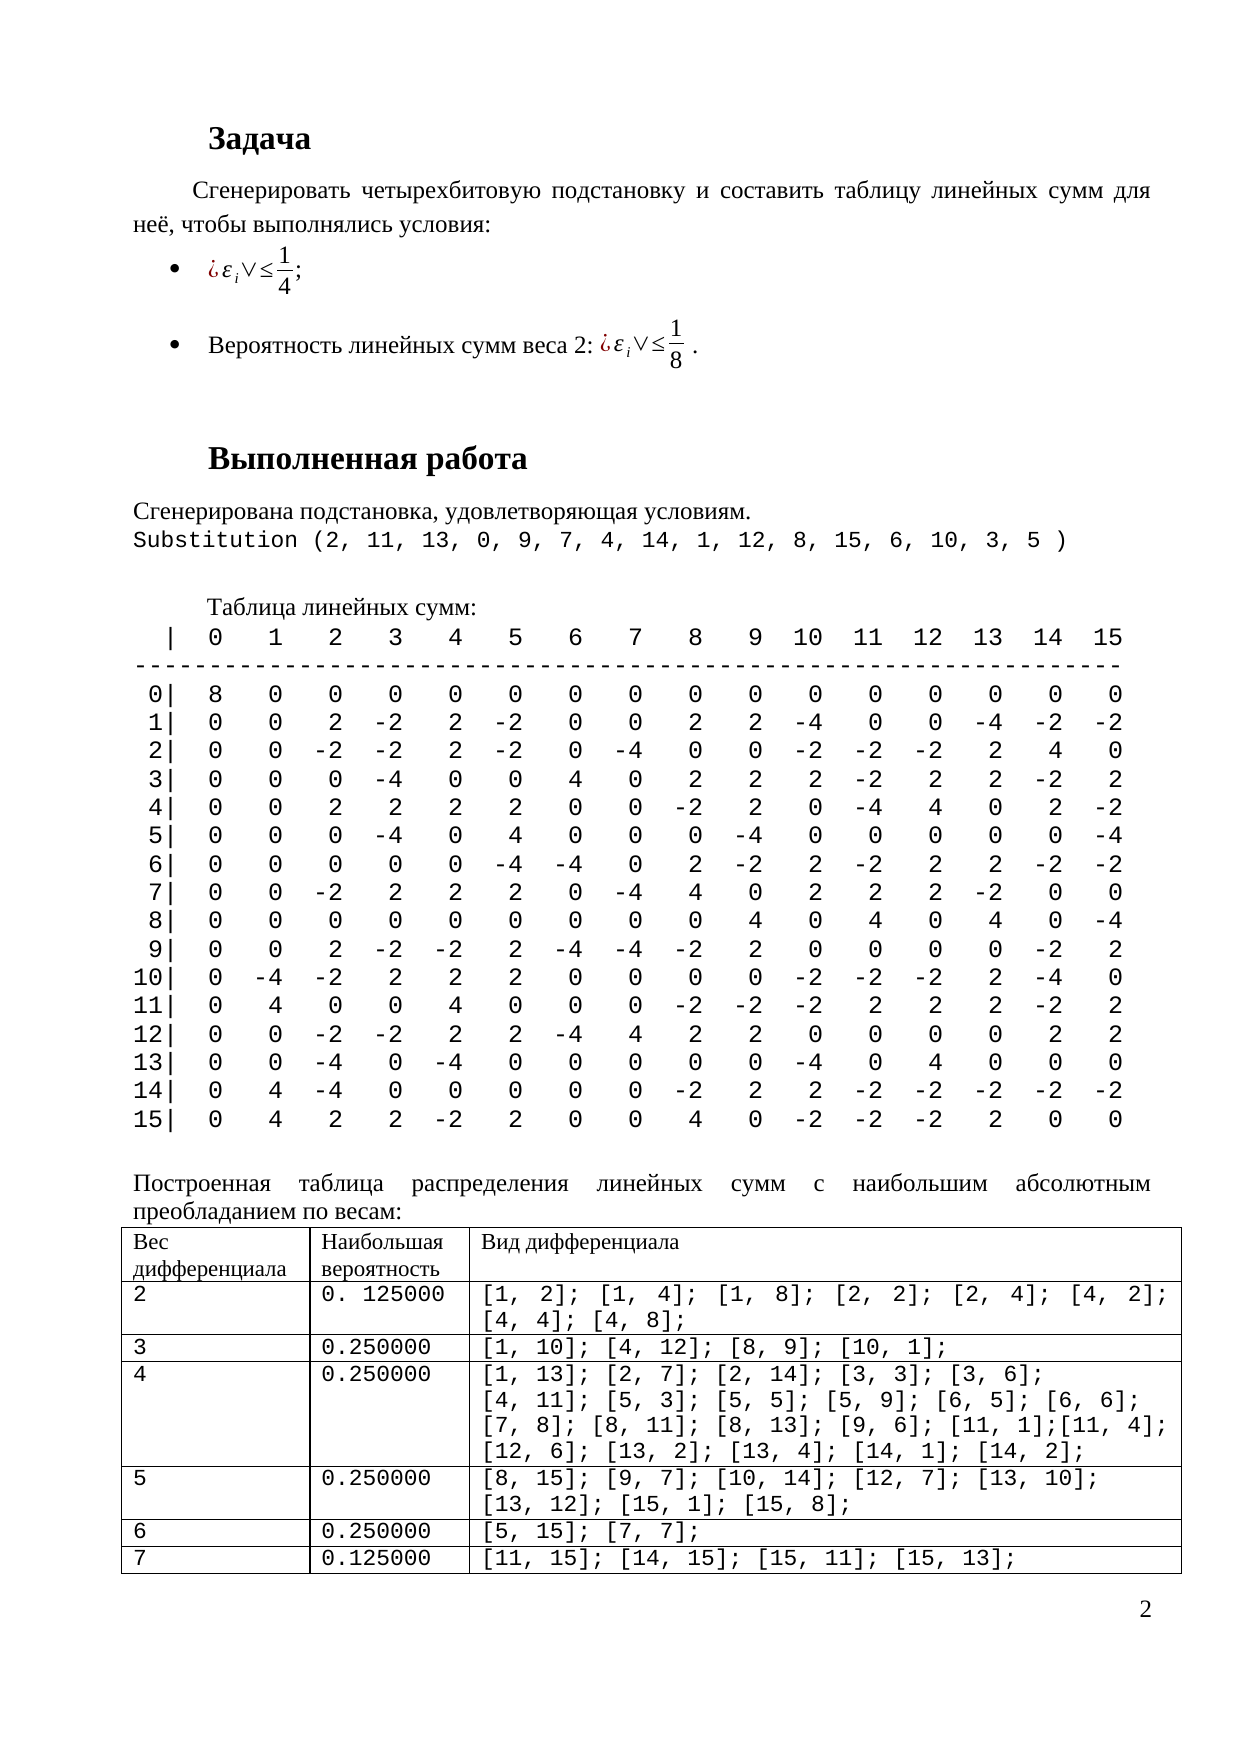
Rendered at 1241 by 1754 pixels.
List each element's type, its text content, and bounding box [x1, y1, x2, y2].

text 2| 0 0 -2 -2 2 -2 0 -4 0 0 -2 -2 -2 2 4 0 [133, 738, 1152, 766]
table_header Наибольшая вероятность [311, 1228, 469, 1281]
table_cell 0.250000 [311, 1335, 469, 1361]
table_header Вид дифференциала [470, 1228, 1181, 1281]
text 14| 0 4 -4 0 0 0 0 0 -2 2 2 -2 -2 -2 -2 -2 [133, 1078, 1152, 1106]
table_cell 0.125000 [311, 1547, 469, 1573]
table_cell [1, 2]; [1, 4]; [1, 8]; [2, 2]; [2, 4]; [4, 2]; [4, 4]; [4, 8]; [470, 1282, 1181, 1334]
text 11| 0 4 0 0 4 0 0 0 -2 -2 -2 2 2 2 -2 2 [133, 993, 1152, 1021]
table_cell 5 [122, 1467, 309, 1519]
table_cell 0. 125000 [311, 1282, 469, 1334]
table_cell 7 [122, 1547, 309, 1573]
text 4| 0 0 2 2 2 2 0 0 -2 2 0 -4 4 0 2 -2 [133, 795, 1152, 823]
text 3| 0 0 0 -4 0 0 4 0 2 2 2 -2 2 2 -2 2 [133, 766, 1152, 795]
text | 0 1 2 3 4 5 6 7 8 9 10 11 12 13 14 15 [133, 625, 1152, 653]
table_header Вес дифференциала [122, 1228, 309, 1281]
text 9| 0 0 2 -2 -2 2 -4 -4 -2 2 0 0 0 0 -2 2 [133, 936, 1152, 965]
text ------------------------------------------------------------------ [133, 653, 1152, 681]
text Построенная таблица распределения линейных сумм с наибольшим абсолютным преобладанием по весам: [133, 1168, 1152, 1227]
text 13| 0 0 -4 0 -4 0 0 0 0 0 -4 0 4 0 0 0 [133, 1050, 1152, 1078]
text 8| 0 0 0 0 0 0 0 0 0 4 0 4 0 4 0 -4 [133, 908, 1152, 936]
table_cell [11, 15]; [14, 15]; [15, 11]; [15, 13]; [470, 1547, 1181, 1573]
table_cell [1, 10]; [4, 12]; [8, 9]; [10, 1]; [470, 1335, 1181, 1361]
table_cell 0.250000 [311, 1520, 469, 1546]
text Сгенерирована подстановка, удовлетворяющая условиям. [133, 496, 1152, 524]
table_cell 2 [122, 1282, 309, 1334]
text 6| 0 0 0 0 0 -4 -4 0 2 -2 2 -2 2 2 -2 -2 [133, 851, 1152, 880]
text 1| 0 0 2 -2 2 -2 0 0 2 2 -4 0 0 -4 -2 -2 [133, 710, 1152, 738]
table_cell [1, 13]; [2, 7]; [2, 14]; [3, 3]; [3, 6]; [4, 11]; [5, 3]; [5, 5]; [5, 9]; [6, 5]; [6, 6]; [7, 8]; [8, 11]; [8, 13]; [9, 6]; [11, 1];[11, 4]; [12, 6]; [13, 2]; [13, 4]; [14, 1]; [14, 2]; [470, 1362, 1181, 1466]
table_cell [8, 15]; [9, 7]; [10, 14]; [12, 7]; [13, 10]; [13, 12]; [15, 1]; [15, 8]; [470, 1467, 1181, 1519]
subtitle Выполненная работа [208, 438, 1152, 477]
table_cell 0.250000 [311, 1467, 469, 1519]
subtitle Задача [208, 118, 1152, 156]
text Substitution (2, 11, 13, 0, 9, 7, 4, 14, 1, 12, 8, 15, 6, 10, 3, 5 ) [133, 529, 1152, 555]
table_cell [5, 15]; [7, 7]; [470, 1520, 1181, 1546]
text 15| 0 4 2 2 -2 2 0 0 4 0 -2 -2 -2 2 0 0 [133, 1106, 1152, 1135]
text 0| 8 0 0 0 0 0 0 0 0 0 0 0 0 0 0 0 [133, 681, 1152, 710]
text Сгенерировать четырехбитовую подстановку и составить таблицу линейных сумм для неё, чтобы выполнялись условия: [133, 176, 1152, 237]
table_cell 0.250000 [311, 1362, 469, 1466]
text 10| 0 -4 -2 2 2 2 0 0 0 0 -2 -2 -2 2 -4 0 [133, 965, 1152, 993]
table_cell 4 [122, 1362, 309, 1466]
text 12| 0 0 -2 -2 2 2 -4 4 2 2 0 0 0 0 2 2 [133, 1021, 1152, 1050]
text 5| 0 0 0 -4 0 4 0 0 0 -4 0 0 0 0 0 -4 [133, 823, 1152, 851]
table_cell 6 [122, 1520, 309, 1546]
list ; [170, 242, 1152, 301]
table_cell 3 [122, 1335, 309, 1361]
list Вероятность линейных сумм веса 2: . [170, 315, 1152, 374]
text 7| 0 0 -2 2 2 2 0 -4 4 0 2 2 2 -2 0 0 [133, 880, 1152, 908]
text Таблица линейных сумм: [133, 592, 1152, 620]
